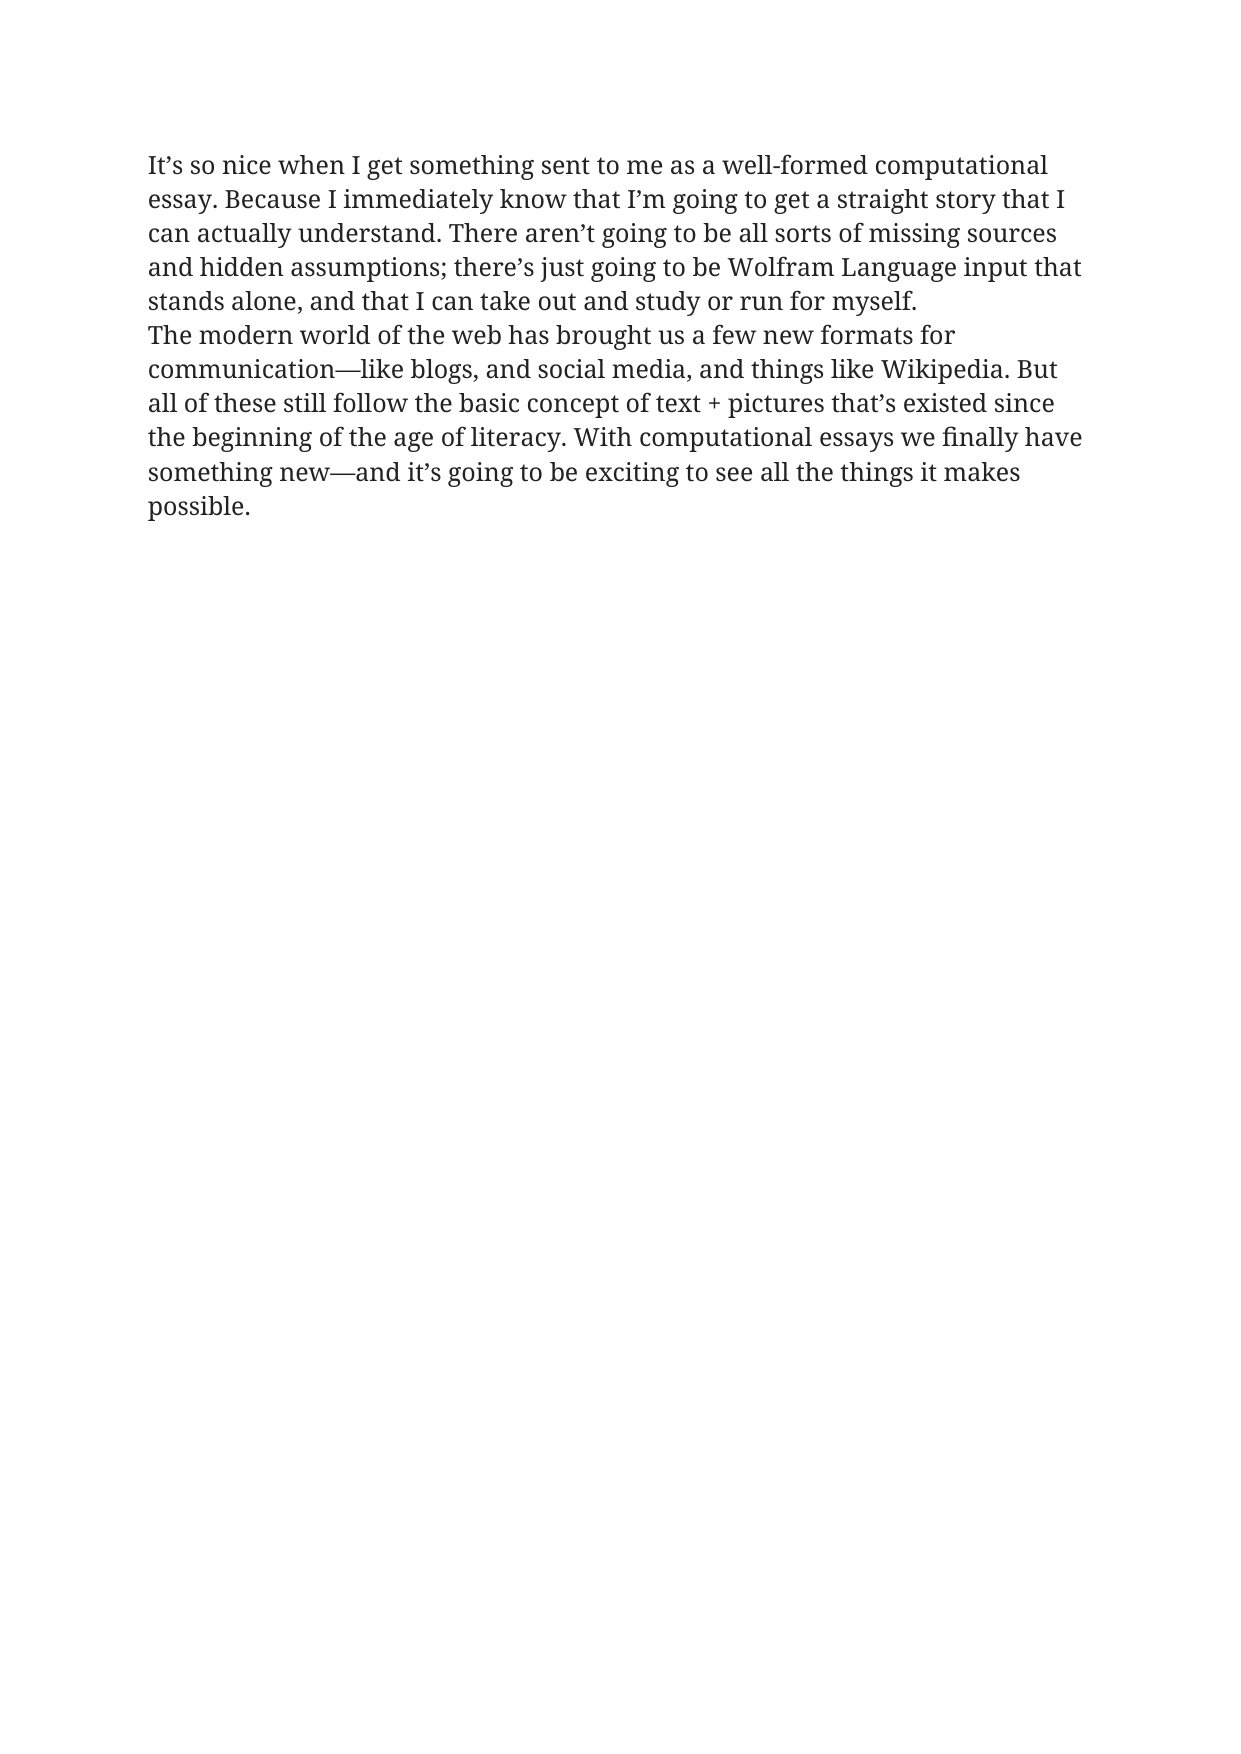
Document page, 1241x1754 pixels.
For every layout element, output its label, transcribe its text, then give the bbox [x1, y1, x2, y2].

text It’s so nice when I get something sent to me as a well-formed computational essay. Because I immediately know that I’m going to get a straight story that I can actually understand. There aren’t going to be all sorts of missing sources and hidden assumptions; there’s just going to be Wolfram Language input that stands alone, and that I can take out and study or run for myself. [148, 148, 1093, 318]
text The modern world of the web has brought us a few new formats for communication—like blogs, and social media, and things like Wikipedia. But all of these still follow the basic concept of text + pictures that’s existed since the beginning of the age of literacy. With computational essays we finally have something new—and it’s going to be exciting to see all the things it makes possible. [148, 318, 1093, 522]
